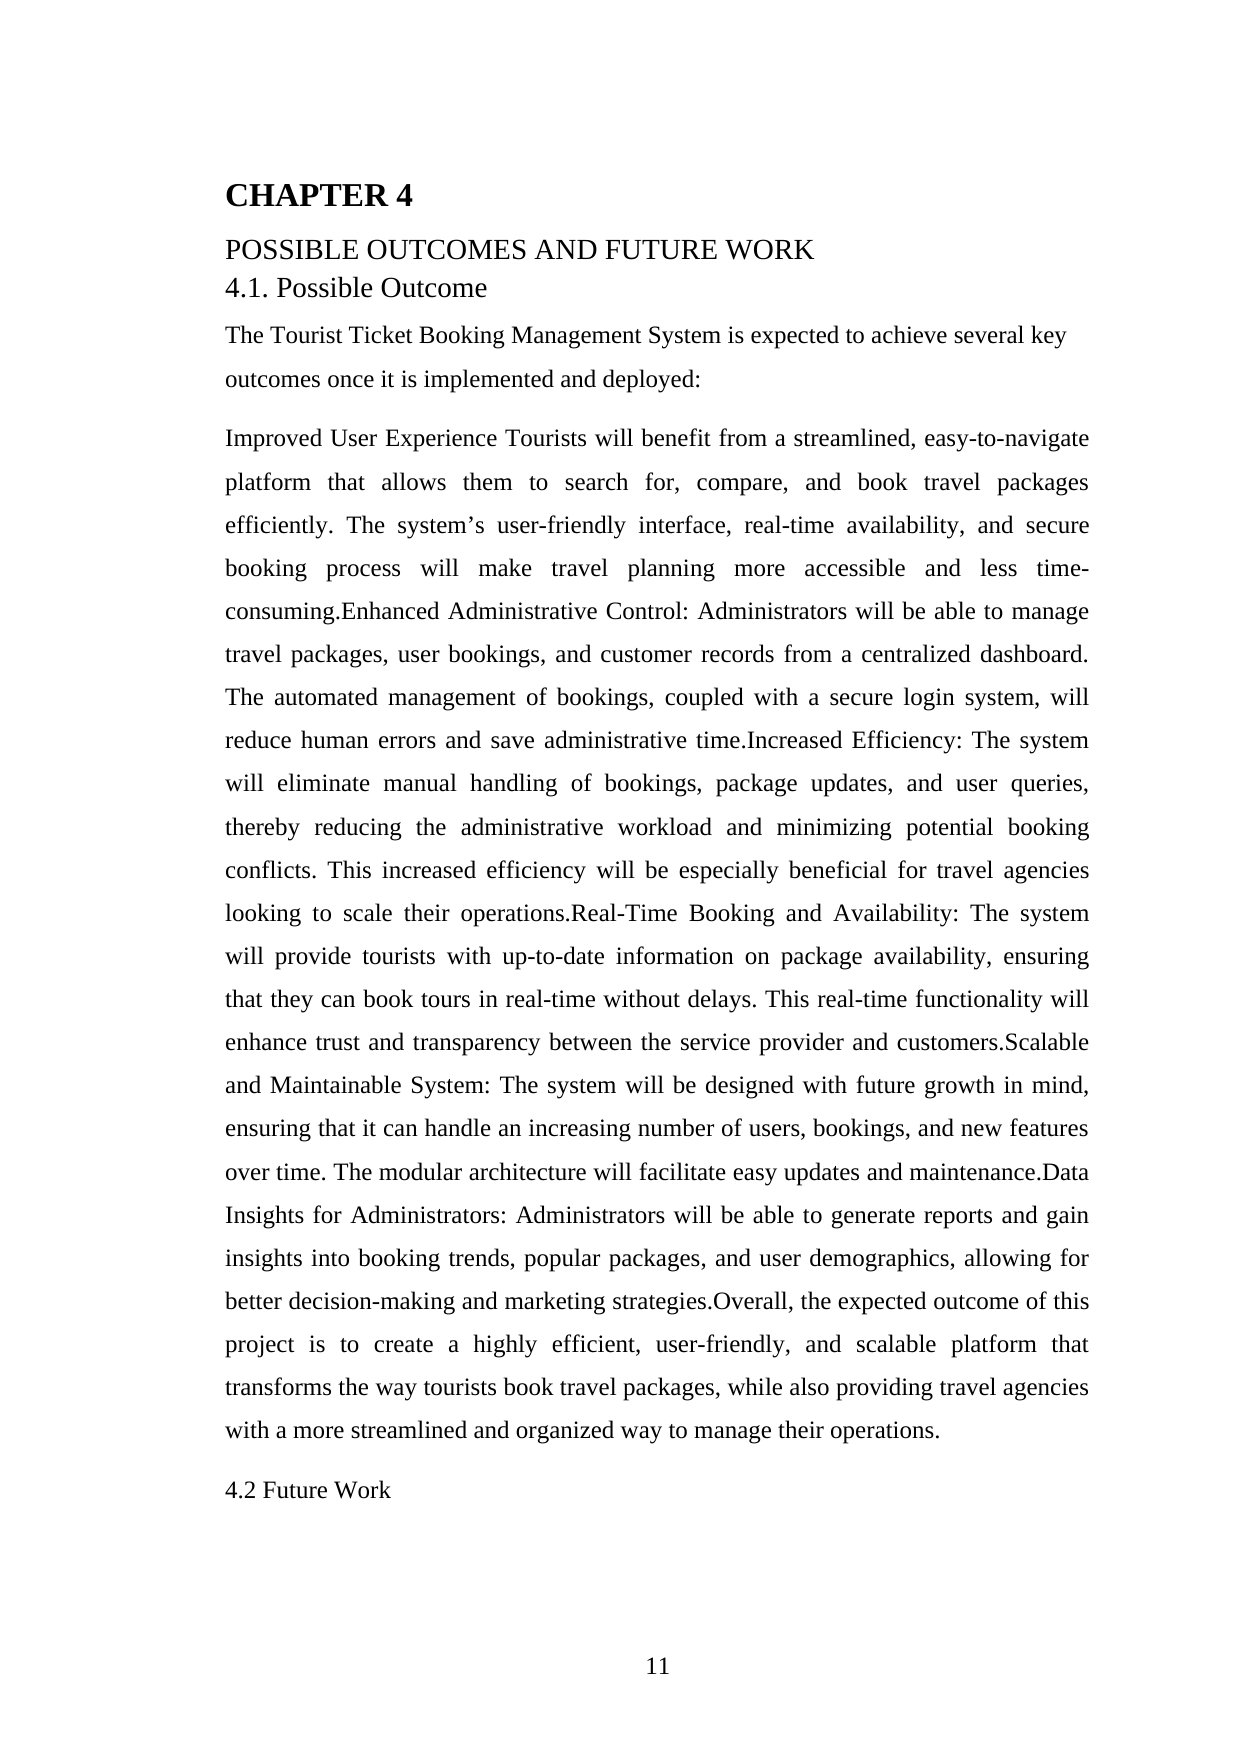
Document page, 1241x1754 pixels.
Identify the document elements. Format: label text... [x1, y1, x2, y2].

subtitle POSSIBLE OUTCOMES AND FUTURE WORK [225, 232, 1090, 266]
text Improved User Experience Tourists will benefit from a streamlined, easy-to-navigate platform that allows them to search for, compare, and book travel packages efficiently. The system’s user-friendly interface, real-time availability, and secure booking process will make travel planning more accessible and less time-consuming.Enhanced Administrative Control: Administrators will be able to manage travel packages, user bookings, and customer records from a centralized dashboard. The automated management of bookings, coupled with a secure login system, will reduce human errors and save administrative time.Increased Efficiency: The system will eliminate manual handling of bookings, package updates, and user queries, thereby reducing the administrative workload and minimizing potential booking conflicts. This increased efficiency will be especially beneficial for travel agencies looking to scale their operations.Real-Time Booking and Availability: The system will provide tourists with up-to-date information on package availability, ensuring that they can book tours in real-time without delays. This real-time functionality will enhance trust and transparency between the service provider and customers.Scalable and Maintainable System: The system will be designed with future growth in mind, ensuring that it can handle an increasing number of users, bookings, and new features over time. The modular architecture will facilitate easy updates and maintenance.Data Insights for Administrators: Administrators will be able to generate reports and gain insights into booking trends, popular packages, and user demographics, allowing for better decision-making and marketing strategies.Overall, the expected outcome of this project is to create a highly efficient, user-friendly, and scalable platform that transforms the way tourists book travel packages, while also providing travel agencies with a more streamlined and organized way to manage their operations. [225, 423, 1090, 1444]
subtitle CHAPTER 4 [225, 175, 1090, 213]
text The Tourist Ticket Booking Management System is expected to achieve several key outcomes once it is implemented and deployed: [225, 321, 1090, 392]
subtitle 4.1. Possible Outcome [225, 270, 1090, 304]
text 4.2 Future Work [225, 1475, 1090, 1504]
